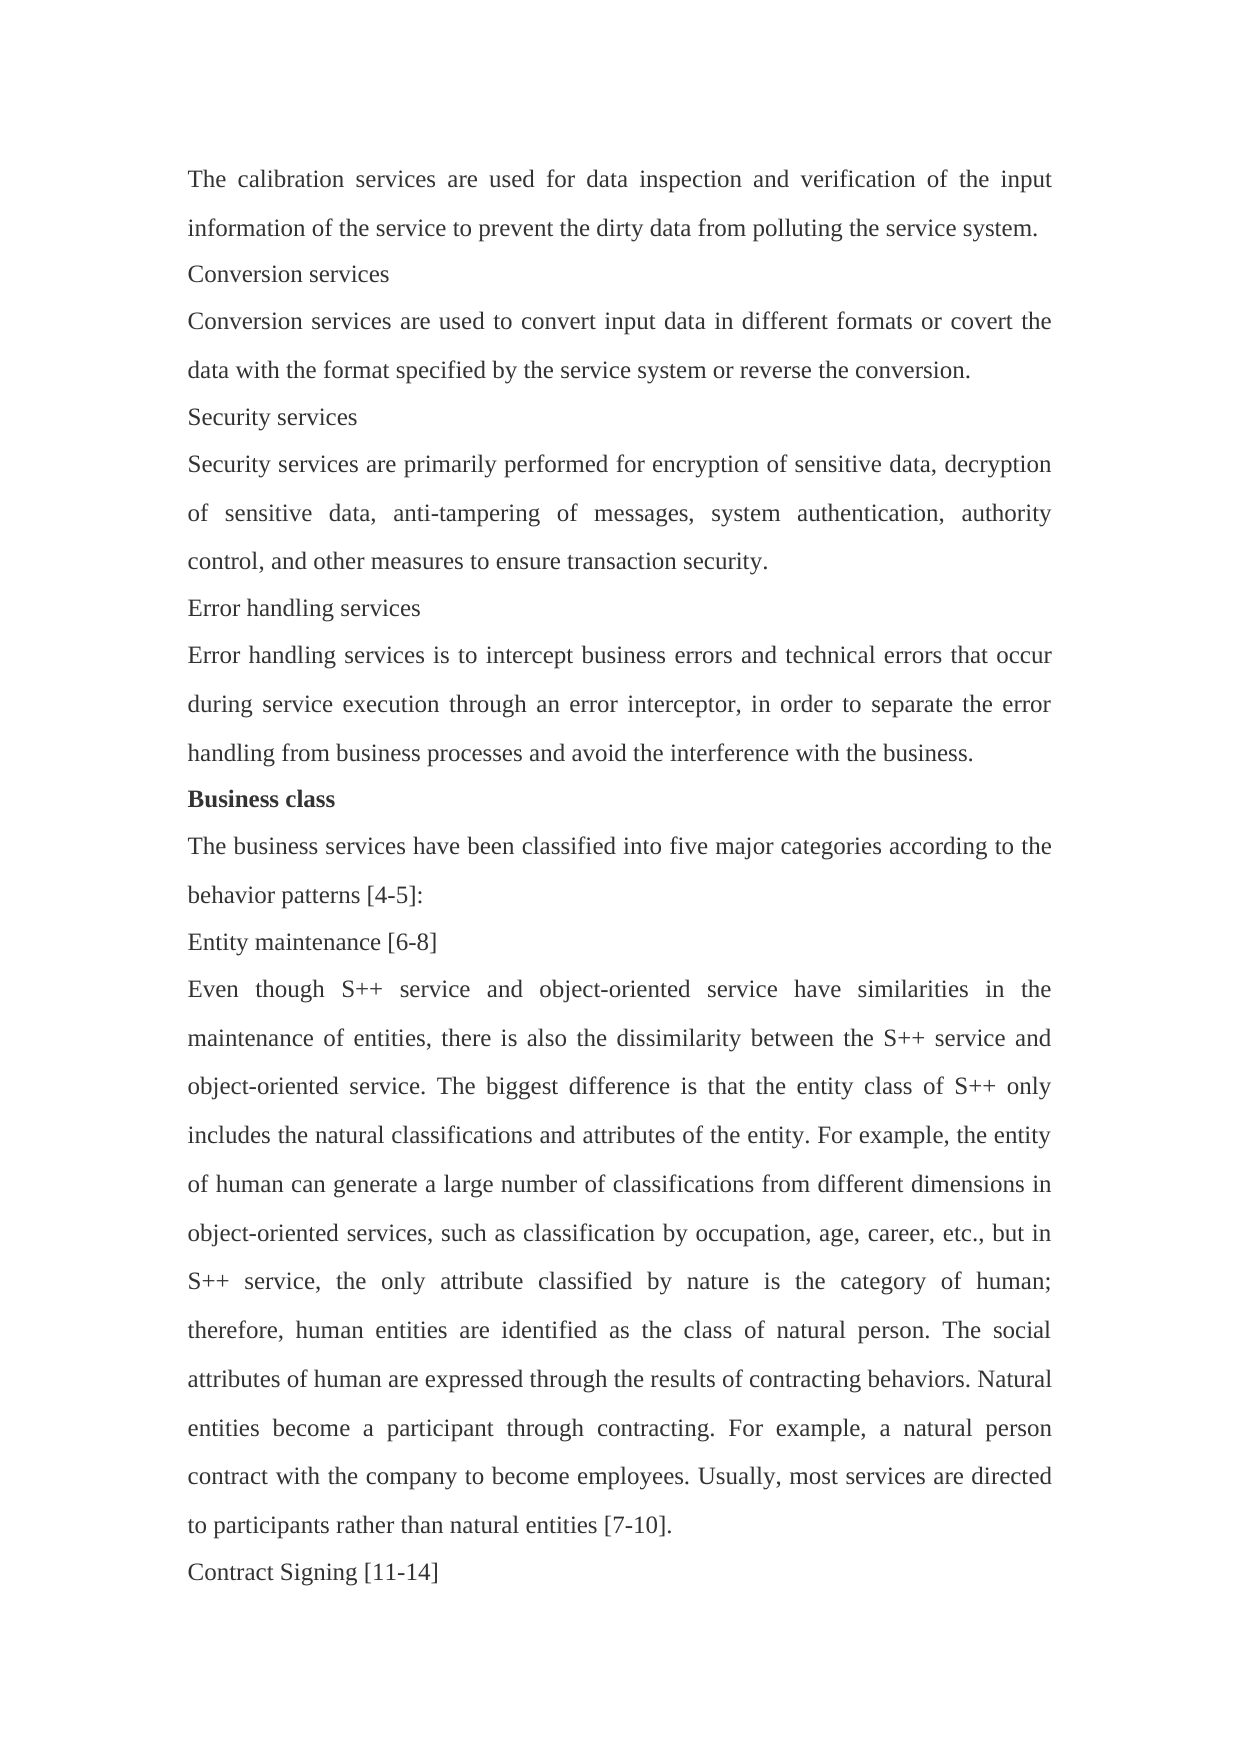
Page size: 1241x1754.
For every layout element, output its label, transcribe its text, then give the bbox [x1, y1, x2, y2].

text The business services have been classified into five major categories according to the behavior patterns [4-5]: [187, 829, 1053, 911]
text Security services [187, 400, 1053, 433]
text Security services are primarily performed for encryption of sensitive data, decryption of sensitive data, anti-tampering of messages, system authentication, authority control, and other measures to ensure transaction security. [187, 447, 1053, 577]
text Contract Signing [11-14] [187, 1555, 1053, 1588]
text Error handling services is to intercept business errors and technical errors that occur during service execution through an error interceptor, in order to separate the error handling from business processes and avoid the interference with the business. [187, 638, 1053, 768]
text Conversion services are used to convert input data in different formats or covert the data with the format specified by the service system or reverse the conversion. [187, 304, 1053, 386]
text Entity maintenance [6-8] [187, 925, 1053, 958]
text The calibration services are used for data inspection and verification of the input information of the service to prevent the dirty data from polluting the service system. [187, 162, 1053, 243]
text Conversion services [187, 258, 1053, 290]
text Error handling services [187, 591, 1053, 624]
subtitle Business class [187, 783, 1053, 815]
text Even though S++ service and object-oriented service have similarities in the maintenance of entities, there is also the dissimilarity between the S++ service and object-oriented service. The biggest difference is that the entity class of S++ only includes the natural classifications and attributes of the entity. For example, the entity of human can generate a large number of classifications from different dimensions in object-oriented services, such as classification by occupation, age, career, etc., but in S++ service, the only attribute classified by nature is the category of human; therefore, human entities are identified as the class of natural person. The social attributes of human are expressed through the results of contracting behaviors. Natural entities become a participant through contracting. For example, a natural person contract with the company to become employees. Usually, most services are directed to participants rather than natural entities [7-10]. [187, 972, 1053, 1541]
